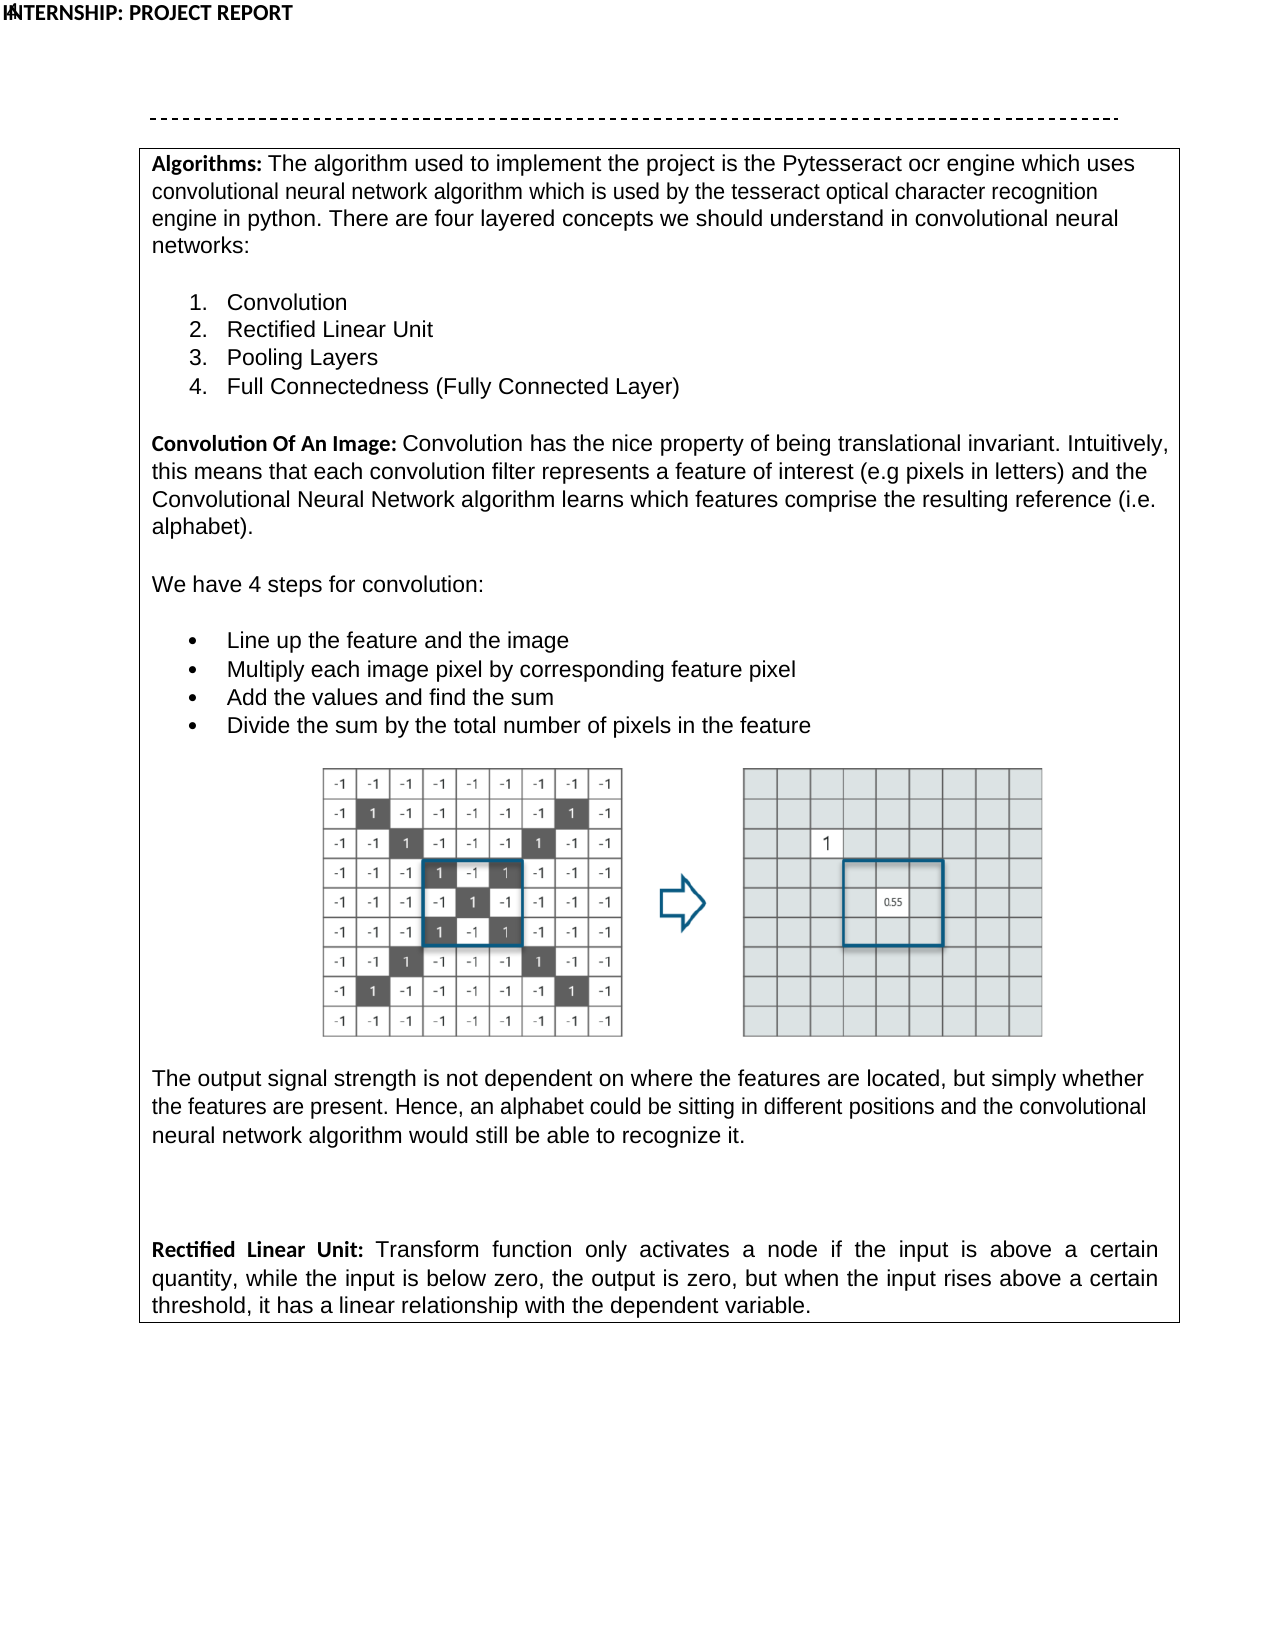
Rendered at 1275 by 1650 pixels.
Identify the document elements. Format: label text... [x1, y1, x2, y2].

table_header Algorithms: The algorithm used to implement the project is the Pytesseract ocr engine which uses convolutional neural network algorithm which is used by the tesseract optical character recognition engine in python. There are four layered concepts we should understand in convolutional neural networks: Convolution Rectified Linear Unit Pooling Layers Full Connectedness (Fully Connected Layer) Convolution Of An Image: Convolution has the nice property of being translational invariant. Intuitively, this means that each convolution filter represents a feature of interest (e.g pixels in letters) and the Convolutional Neural Network algorithm learns which features comprise the resulting reference (i.e. alphabet). We have 4 steps for convolution: Line up the feature and the image Multiply each image pixel by corresponding feature pixel Add the values and find the sum Divide the sum by the total number of pixels in the feature The output signal strength is not dependent on where the features are located, but simply whether the features are present. Hence, an alphabet could be sitting in different positions and the convolutional neural network algorithm would still be able to recognize it. Rectified Linear Unit: Transform function only activates a node if the input is above a certain quantity, while the input is below zero, the output is zero, but when the input rises above a certain threshold, it has a linear relationship with the dependent variable. [140, 149, 1179, 1322]
picture [322, 768, 1043, 1037]
